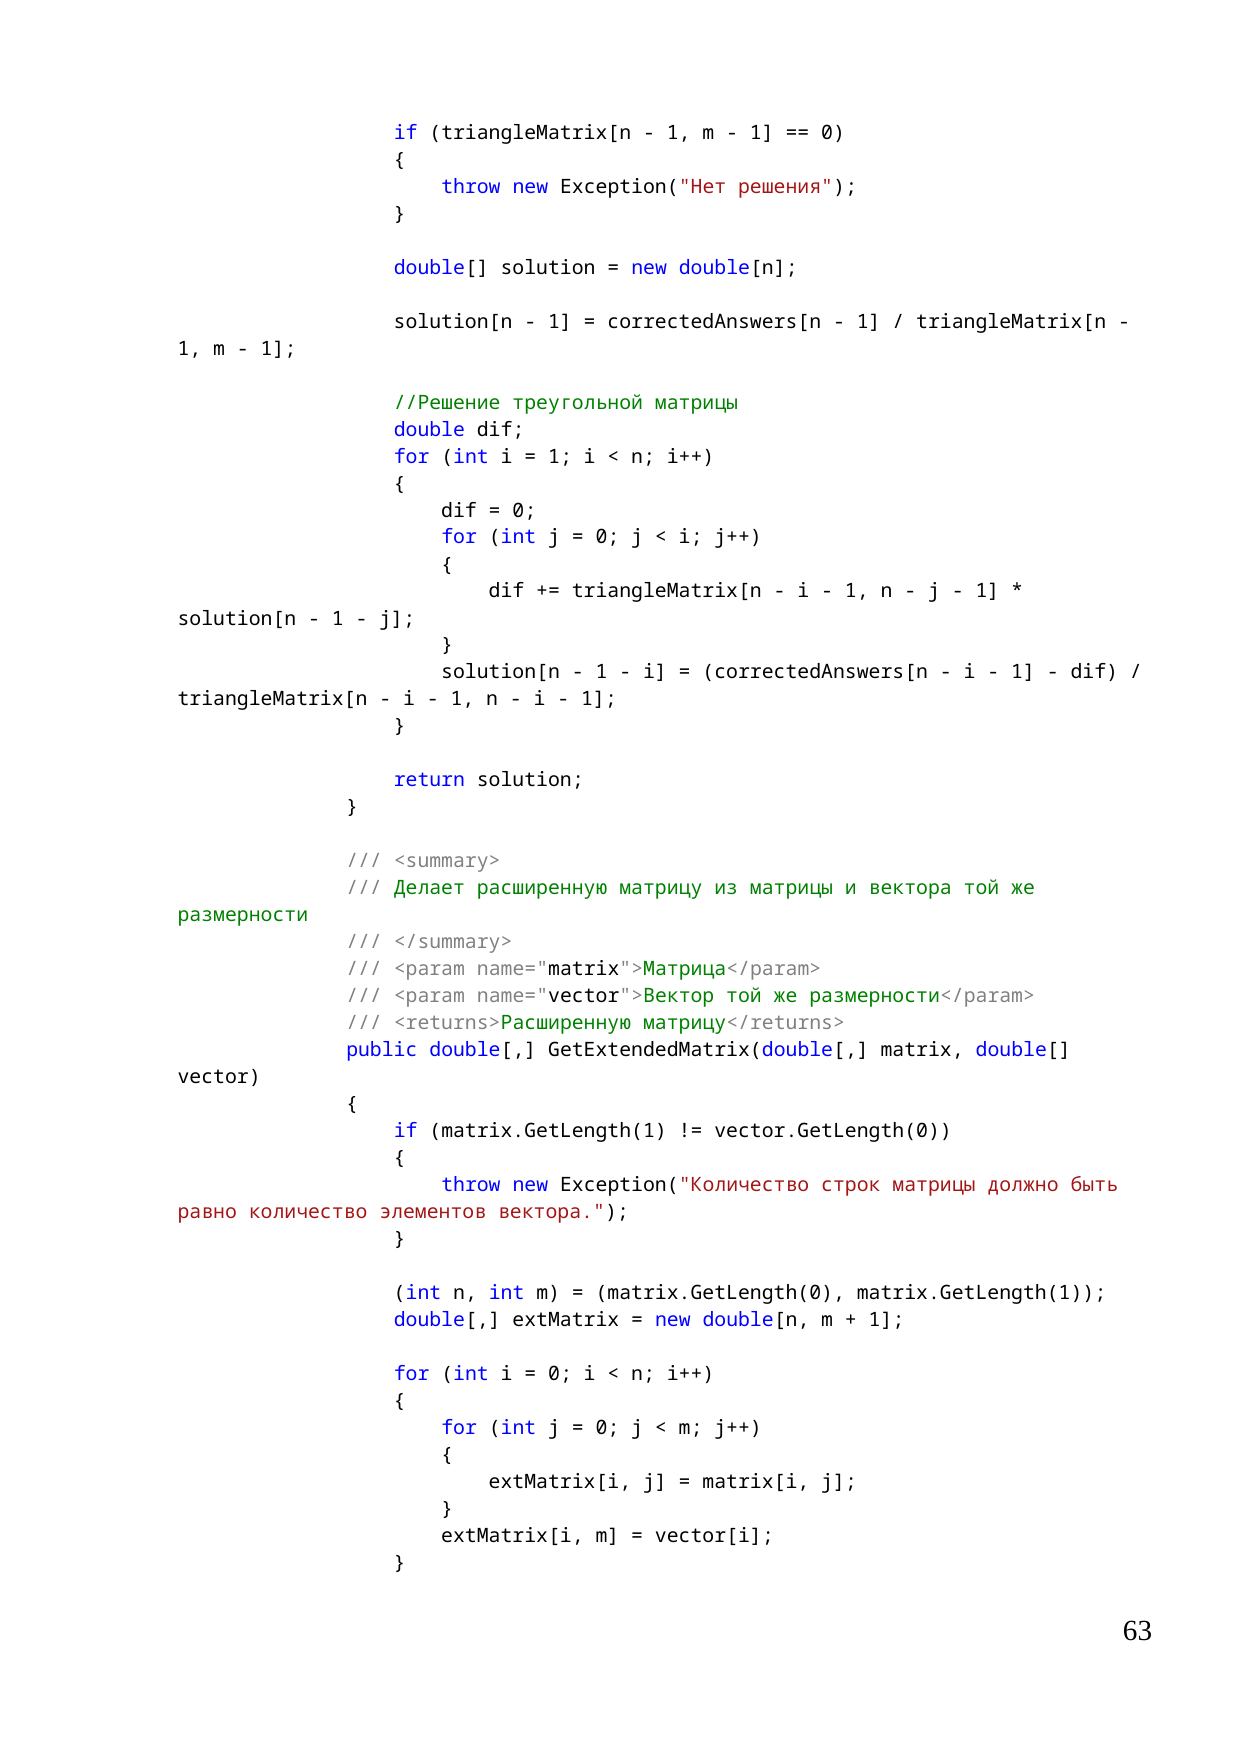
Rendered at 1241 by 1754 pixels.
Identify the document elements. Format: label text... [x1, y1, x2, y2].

text for (int j = 0; j < i; j++) [177, 523, 1152, 550]
text double[,] extMatrix = new double[n, m + 1]; [177, 1305, 1152, 1332]
text double dif; [177, 415, 1152, 442]
text } [177, 1494, 1152, 1521]
text solution[n - 1 - i] = (correctedAnswers[n - i - 1] - dif) / triangleMatrix[n - i - 1, n - i - 1]; [177, 658, 1152, 712]
text } [177, 793, 1152, 819]
text /// <param name="matrix">Матрица</param> [177, 954, 1152, 981]
text { [177, 1386, 1152, 1413]
text double[] solution = new double[n]; [177, 253, 1152, 280]
text dif += triangleMatrix[n - i - 1, n - j - 1] * solution[n - 1 - j]; [177, 577, 1152, 631]
text //Решение треугольной матрицы [177, 388, 1152, 415]
text return solution; [177, 766, 1152, 793]
text } [177, 1548, 1152, 1575]
text /// Делает расширенную матрицу из матрицы и вектора той же размерности [177, 873, 1152, 927]
text } [177, 199, 1152, 226]
text } [177, 712, 1152, 739]
text extMatrix[i, m] = vector[i]; [177, 1521, 1152, 1548]
text { [177, 1440, 1152, 1467]
text for (int i = 0; i < n; i++) [177, 1359, 1152, 1386]
text { [177, 1143, 1152, 1170]
text /// <summary> [177, 847, 1152, 873]
text { [177, 145, 1152, 172]
text throw new Exception("Количество строк матрицы должно быть равно количество элементов вектора."); [177, 1170, 1152, 1224]
text solution[n - 1] = correctedAnswers[n - 1] / triangleMatrix[n - 1, m - 1]; [177, 307, 1152, 361]
text if (matrix.GetLength(1) != vector.GetLength(0)) [177, 1116, 1152, 1143]
text { [177, 1089, 1152, 1116]
text throw new Exception("Нет решения"); [177, 172, 1152, 199]
text { [177, 550, 1152, 577]
text } [177, 631, 1152, 658]
text extMatrix[i, j] = matrix[i, j]; [177, 1467, 1152, 1494]
text dif = 0; [177, 496, 1152, 523]
text for (int j = 0; j < m; j++) [177, 1413, 1152, 1440]
text public double[,] GetExtendedMatrix(double[,] matrix, double[] vector) [177, 1035, 1152, 1089]
text /// <param name="vector">Вектор той же размерности</param> [177, 981, 1152, 1008]
text for (int i = 1; i < n; i++) [177, 442, 1152, 469]
text if (triangleMatrix[n - 1, m - 1] == 0) [177, 118, 1152, 145]
text } [177, 1224, 1152, 1251]
text /// </summary> [177, 927, 1152, 954]
text (int n, int m) = (matrix.GetLength(0), matrix.GetLength(1)); [177, 1278, 1152, 1305]
text /// <returns>Расширенную матрицу</returns> [177, 1008, 1152, 1035]
text { [177, 469, 1152, 496]
